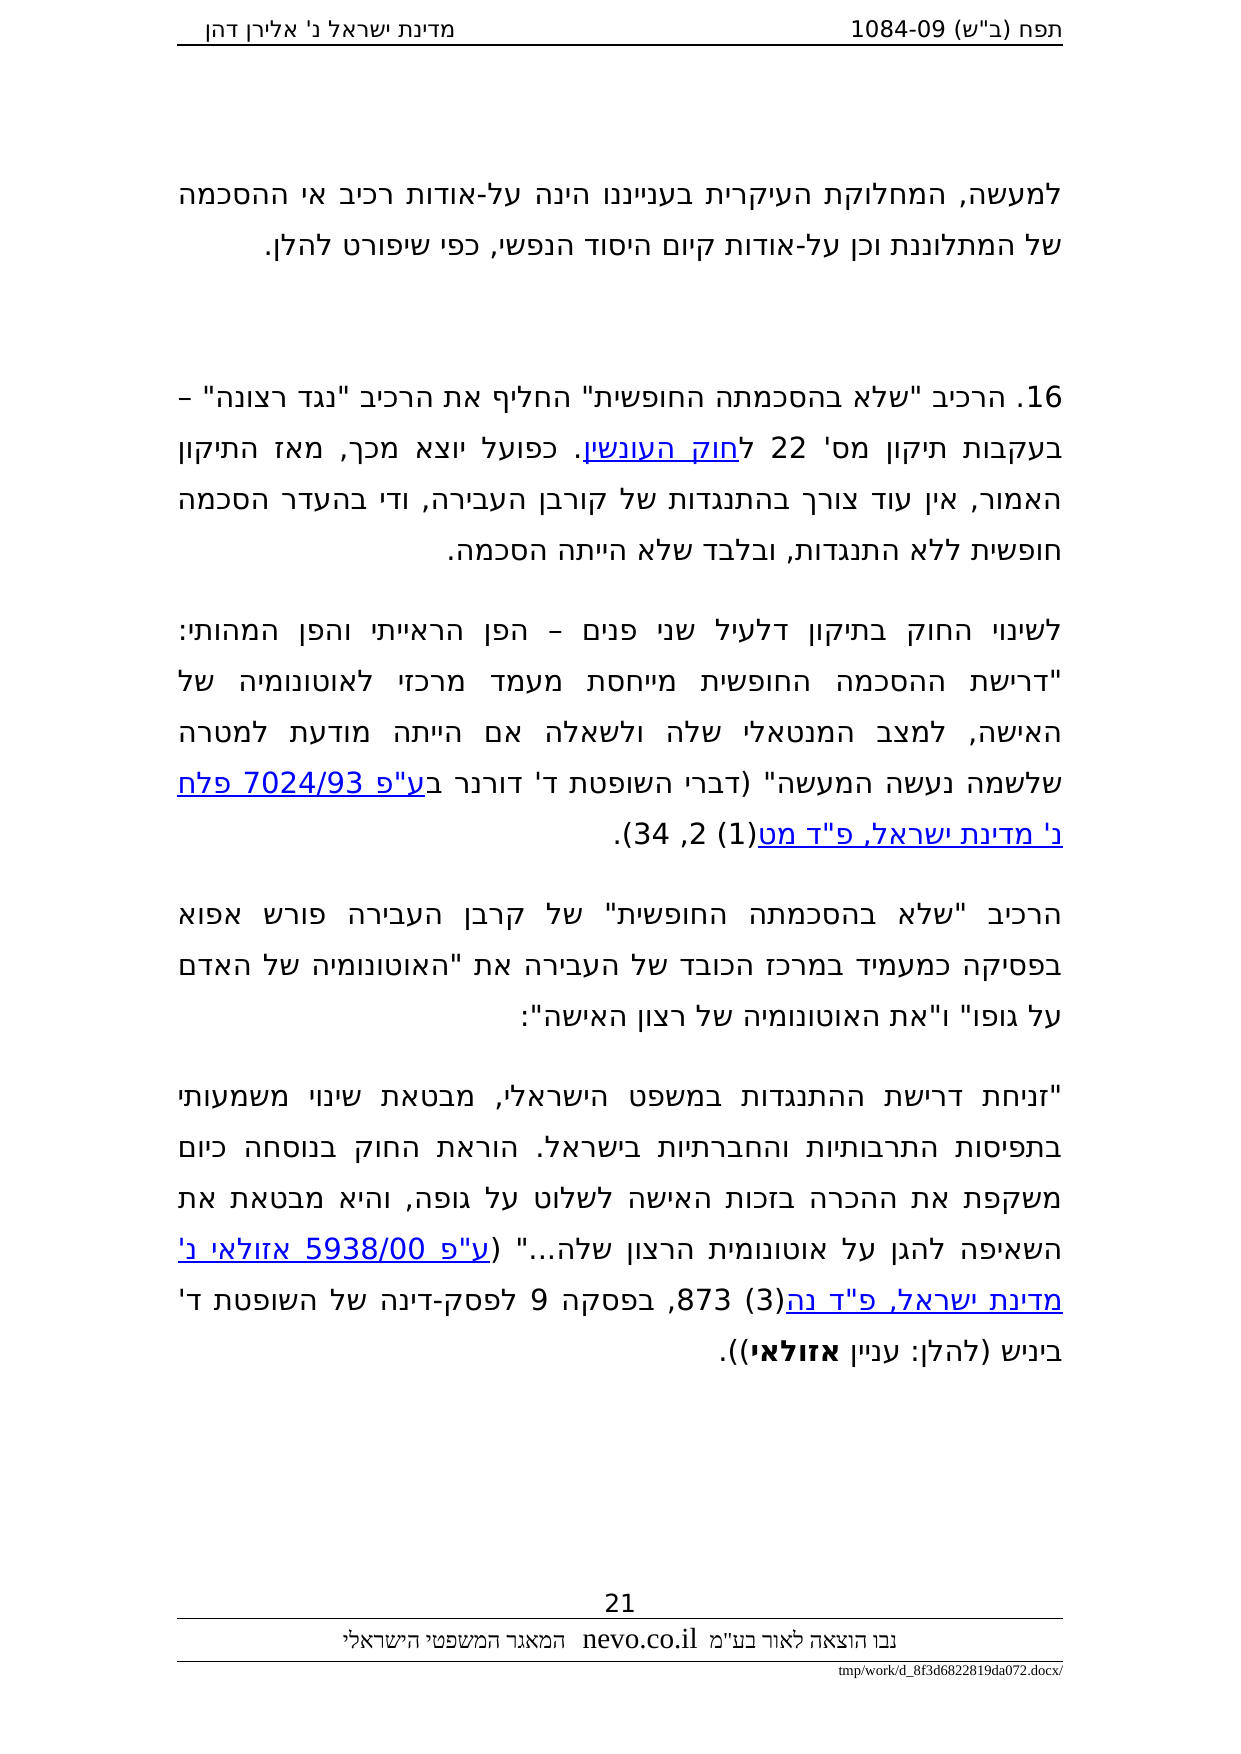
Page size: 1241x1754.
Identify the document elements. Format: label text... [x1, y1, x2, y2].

text הרכיב "שלא בהסכמתה החופשית" של קרבן העבירה פורש אפוא בפסיקה כמעמיד במרכז הכובד של העבירה את "האוטונומיה של האדם על גופו" ו"את האוטונומיה של רצון האישה": [177, 897, 1063, 1033]
text למעשה, המחלוקת העיקרית בענייננו הינה על-אודות רכיב אי ההסכמה של המתלוננת וכן על-אודות קיום היסוד הנפשי, כפי שיפורט להלן. [177, 177, 1063, 262]
text לשינוי החוק בתיקון דלעיל שני פנים – הפן הראייתי והפן המהותי: "דרישת ההסכמה החופשית מייחסת מעמד מרכזי לאוטונומיה של האישה, למצב המנטאלי שלה ולשאלה אם הייתה מודעת למטרה שלשמה נעשה המעשה" (דברי השופטת ד' דורנר בע"פ 7024/93 פלח נ' מדינת ישראל, פ"ד מט(1) 2, 34). [177, 613, 1063, 851]
text "זניחת דרישת ההתנגדות במשפט הישראלי, מבטאת שינוי משמעותי בתפיסות התרבותיות והחברתיות בישראל. הוראת החוק בנוסחה כיום משקפת את ההכרה בזכות האישה לשלוט על גופה, והיא מבטאת את השאיפה להגן על אוטונומית הרצון שלה..." (ע"פ 5938/00 אזולאי נ' מדינת ישראל, פ"ד נה(3) 873, בפסקה 9 לפסק-דינה של השופטת ד' ביניש (להלן: עניין אזולאי)). [177, 1079, 1063, 1368]
text 16. הרכיב "שלא בהסכמתה החופשית" החליף את הרכיב "נגד רצונה" – בעקבות תיקון מס' 22 לחוק העונשין. כפועל יוצא מכך, מאז התיקון האמור, אין עוד צורך בהתנגדות של קורבן העבירה, ודי בהעדר הסכמה חופשית ללא התנגדות, ובלבד שלא הייתה הסכמה. [177, 381, 1063, 567]
